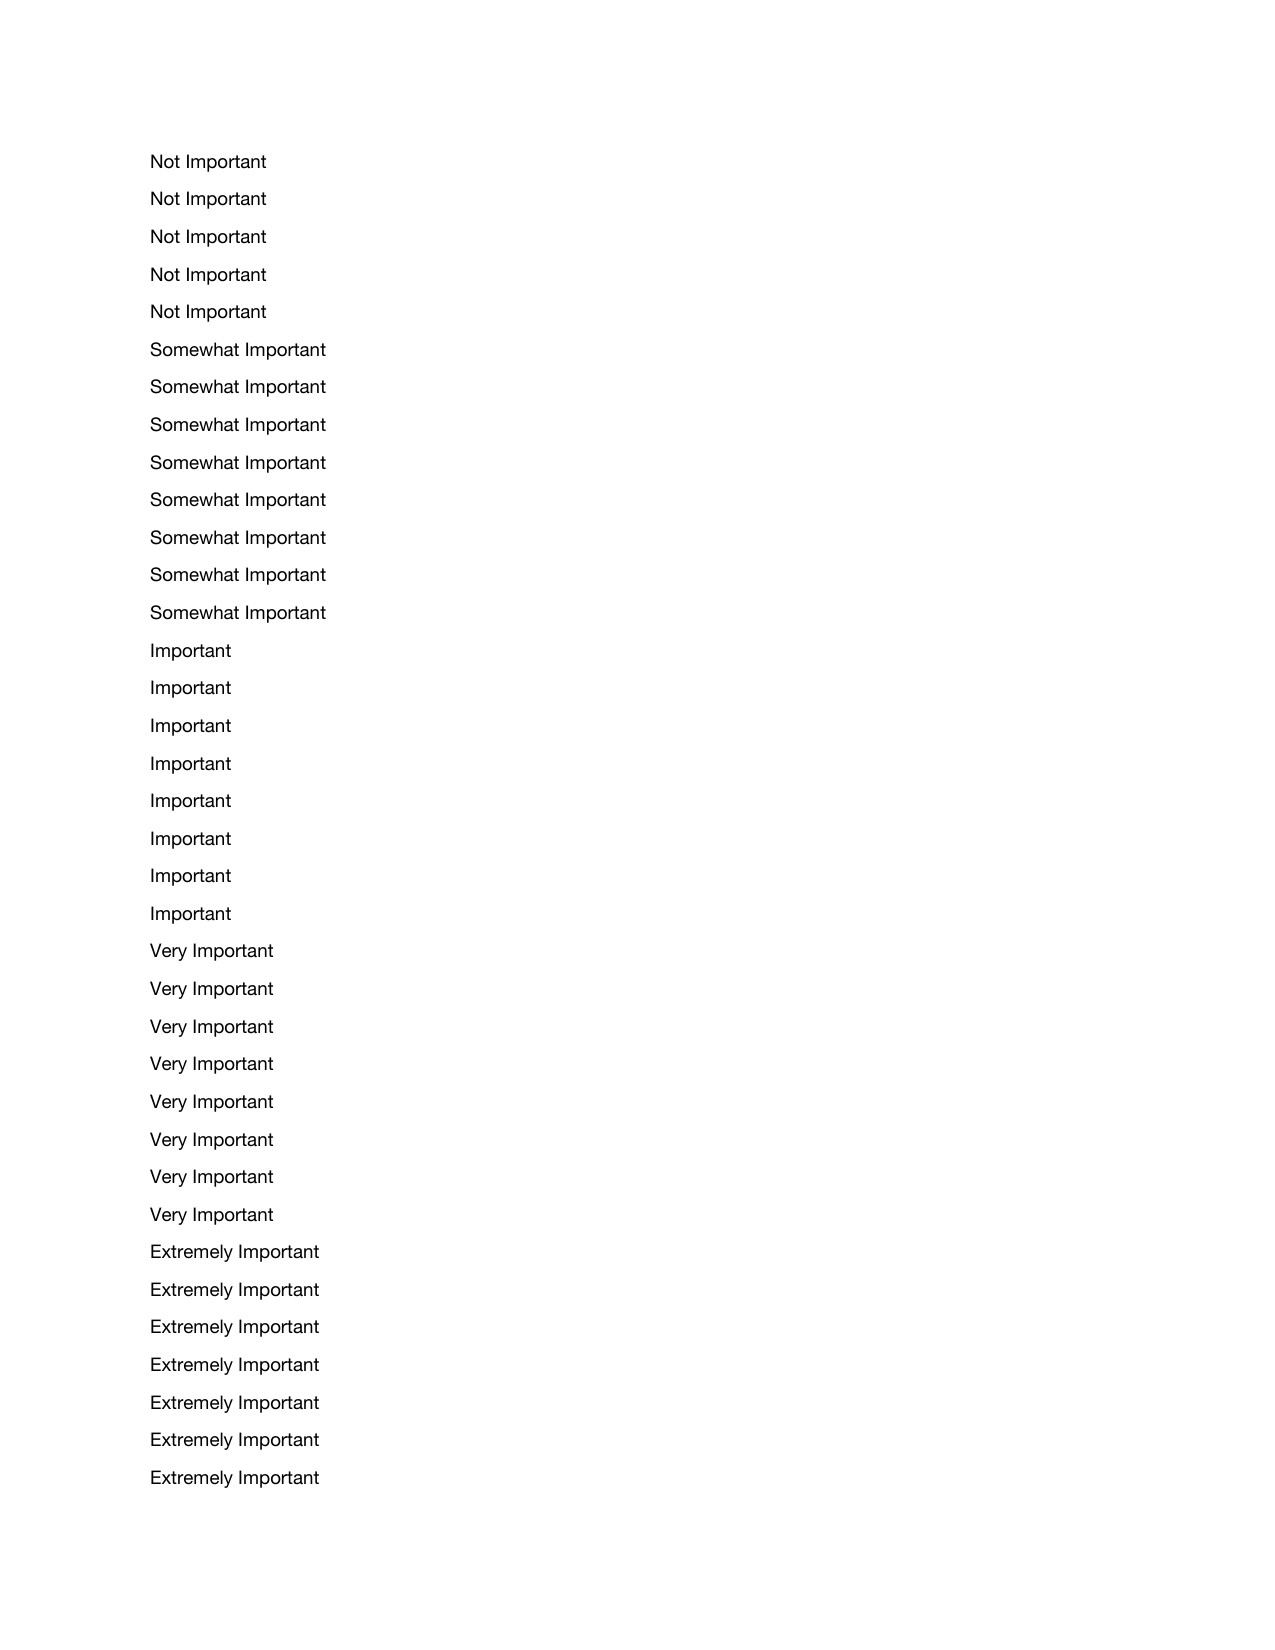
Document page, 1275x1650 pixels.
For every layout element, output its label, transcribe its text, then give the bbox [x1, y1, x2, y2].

text Important [150, 902, 1125, 926]
text Extremely Important [150, 1428, 1125, 1452]
text Very Important [150, 1128, 1125, 1151]
text Important [150, 752, 1125, 775]
text Not Important [150, 188, 1125, 211]
text Not Important [150, 263, 1125, 286]
text Very Important [150, 1052, 1125, 1076]
text Very Important [150, 977, 1125, 1001]
text Very Important [150, 1090, 1125, 1114]
text Very Important [150, 1015, 1125, 1038]
text Important [150, 676, 1125, 700]
text Important [150, 639, 1125, 662]
text Somewhat Important [150, 601, 1125, 625]
text Somewhat Important [150, 338, 1125, 362]
text Extremely Important [150, 1391, 1125, 1414]
text Important [150, 864, 1125, 888]
text Important [150, 789, 1125, 813]
text Important [150, 714, 1125, 738]
text Extremely Important [150, 1241, 1125, 1264]
text Extremely Important [150, 1466, 1125, 1490]
text Extremely Important [150, 1316, 1125, 1339]
text Somewhat Important [150, 376, 1125, 399]
text Somewhat Important [150, 413, 1125, 437]
text Important [150, 827, 1125, 851]
text Very Important [150, 1165, 1125, 1189]
text Not Important [150, 225, 1125, 249]
text Somewhat Important [150, 564, 1125, 587]
text Somewhat Important [150, 451, 1125, 474]
text Not Important [150, 300, 1125, 324]
text Somewhat Important [150, 488, 1125, 512]
text Not Important [150, 150, 1125, 174]
text Somewhat Important [150, 526, 1125, 550]
text Very Important [150, 940, 1125, 963]
text Extremely Important [150, 1278, 1125, 1302]
text Extremely Important [150, 1353, 1125, 1377]
text Very Important [150, 1203, 1125, 1227]
